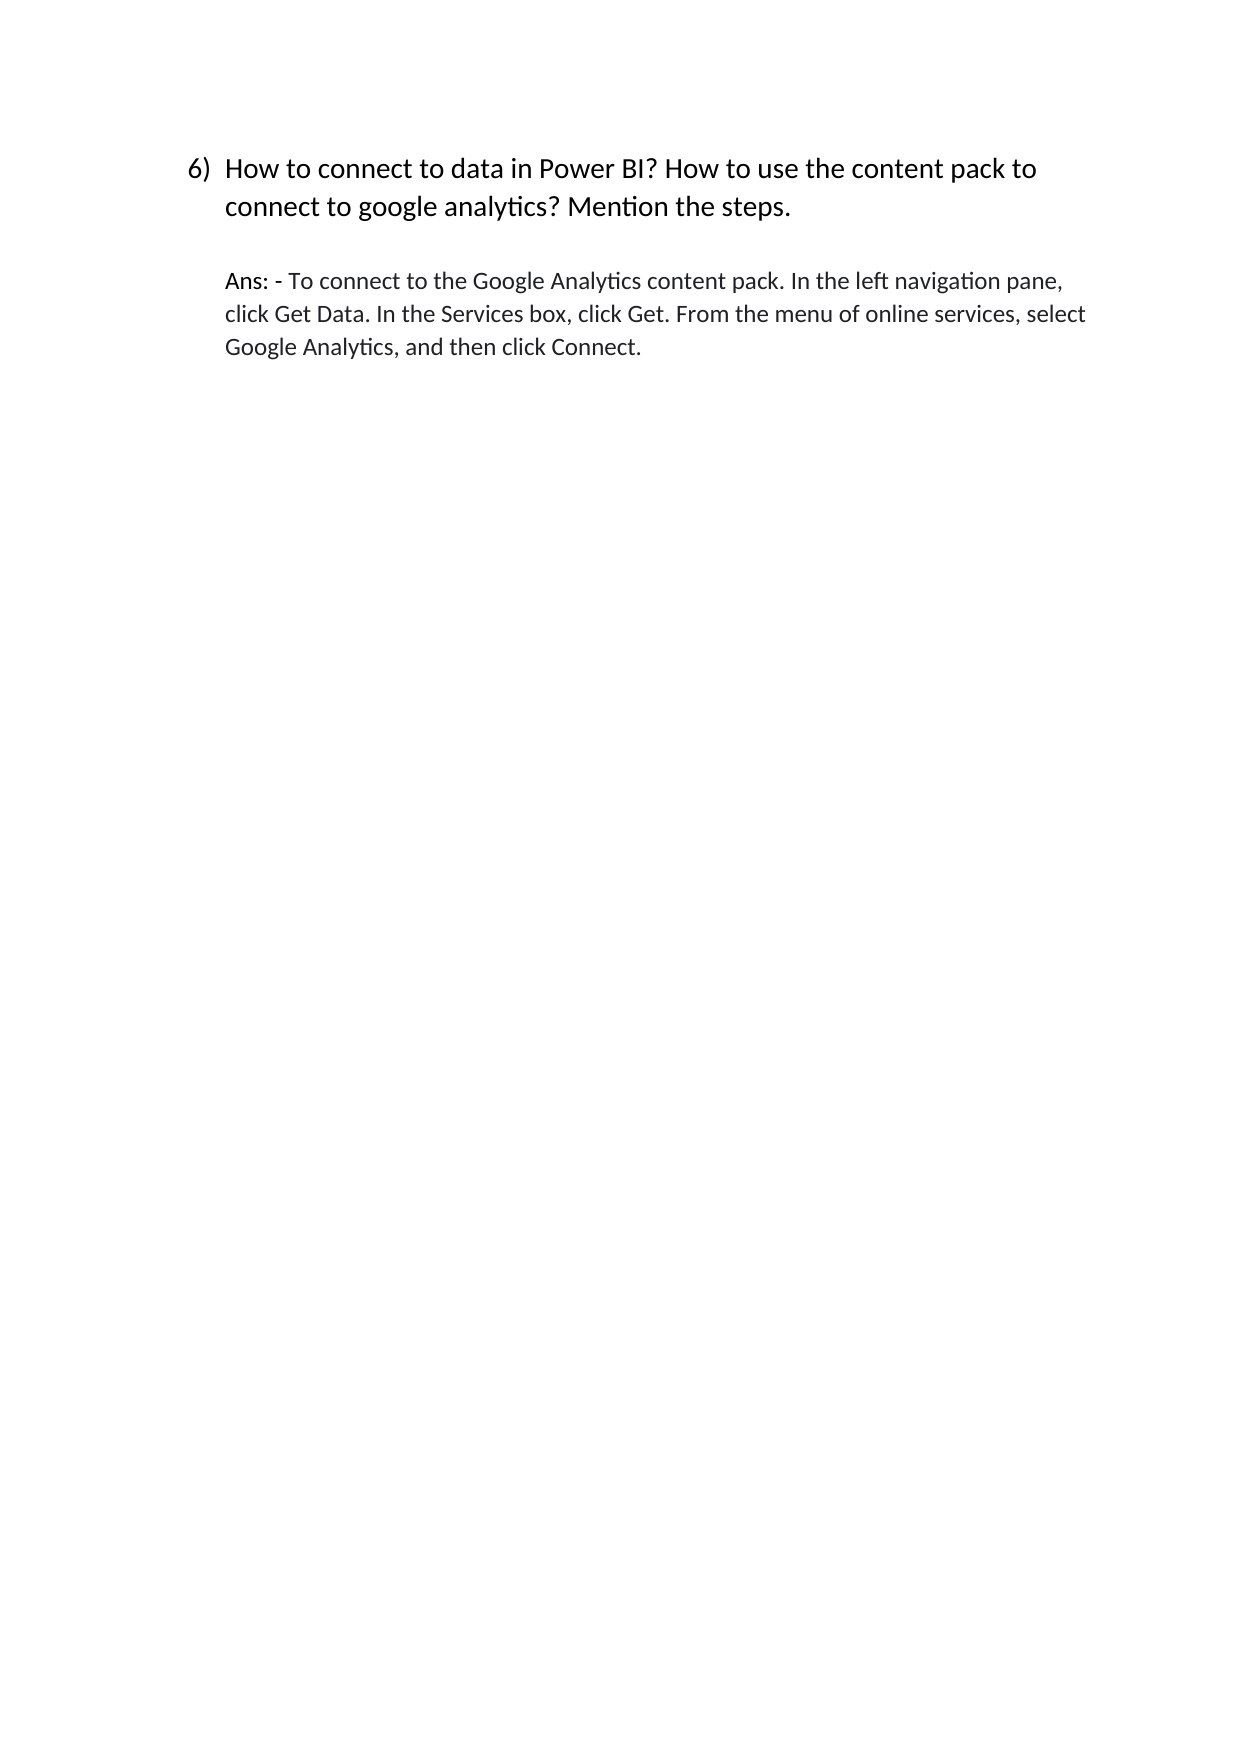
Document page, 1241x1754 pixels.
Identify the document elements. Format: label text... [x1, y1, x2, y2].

list How to connect to data in Power BI? How to use the content pack to connect to google analytics? Mention the steps. [187, 150, 1090, 224]
list Ans: - To connect to the Google Analytics content pack. In the left navigation pane, click Get Data. In the Services box, click Get. From the menu of online services, select Google Analytics, and then click Connect. [225, 265, 1090, 362]
